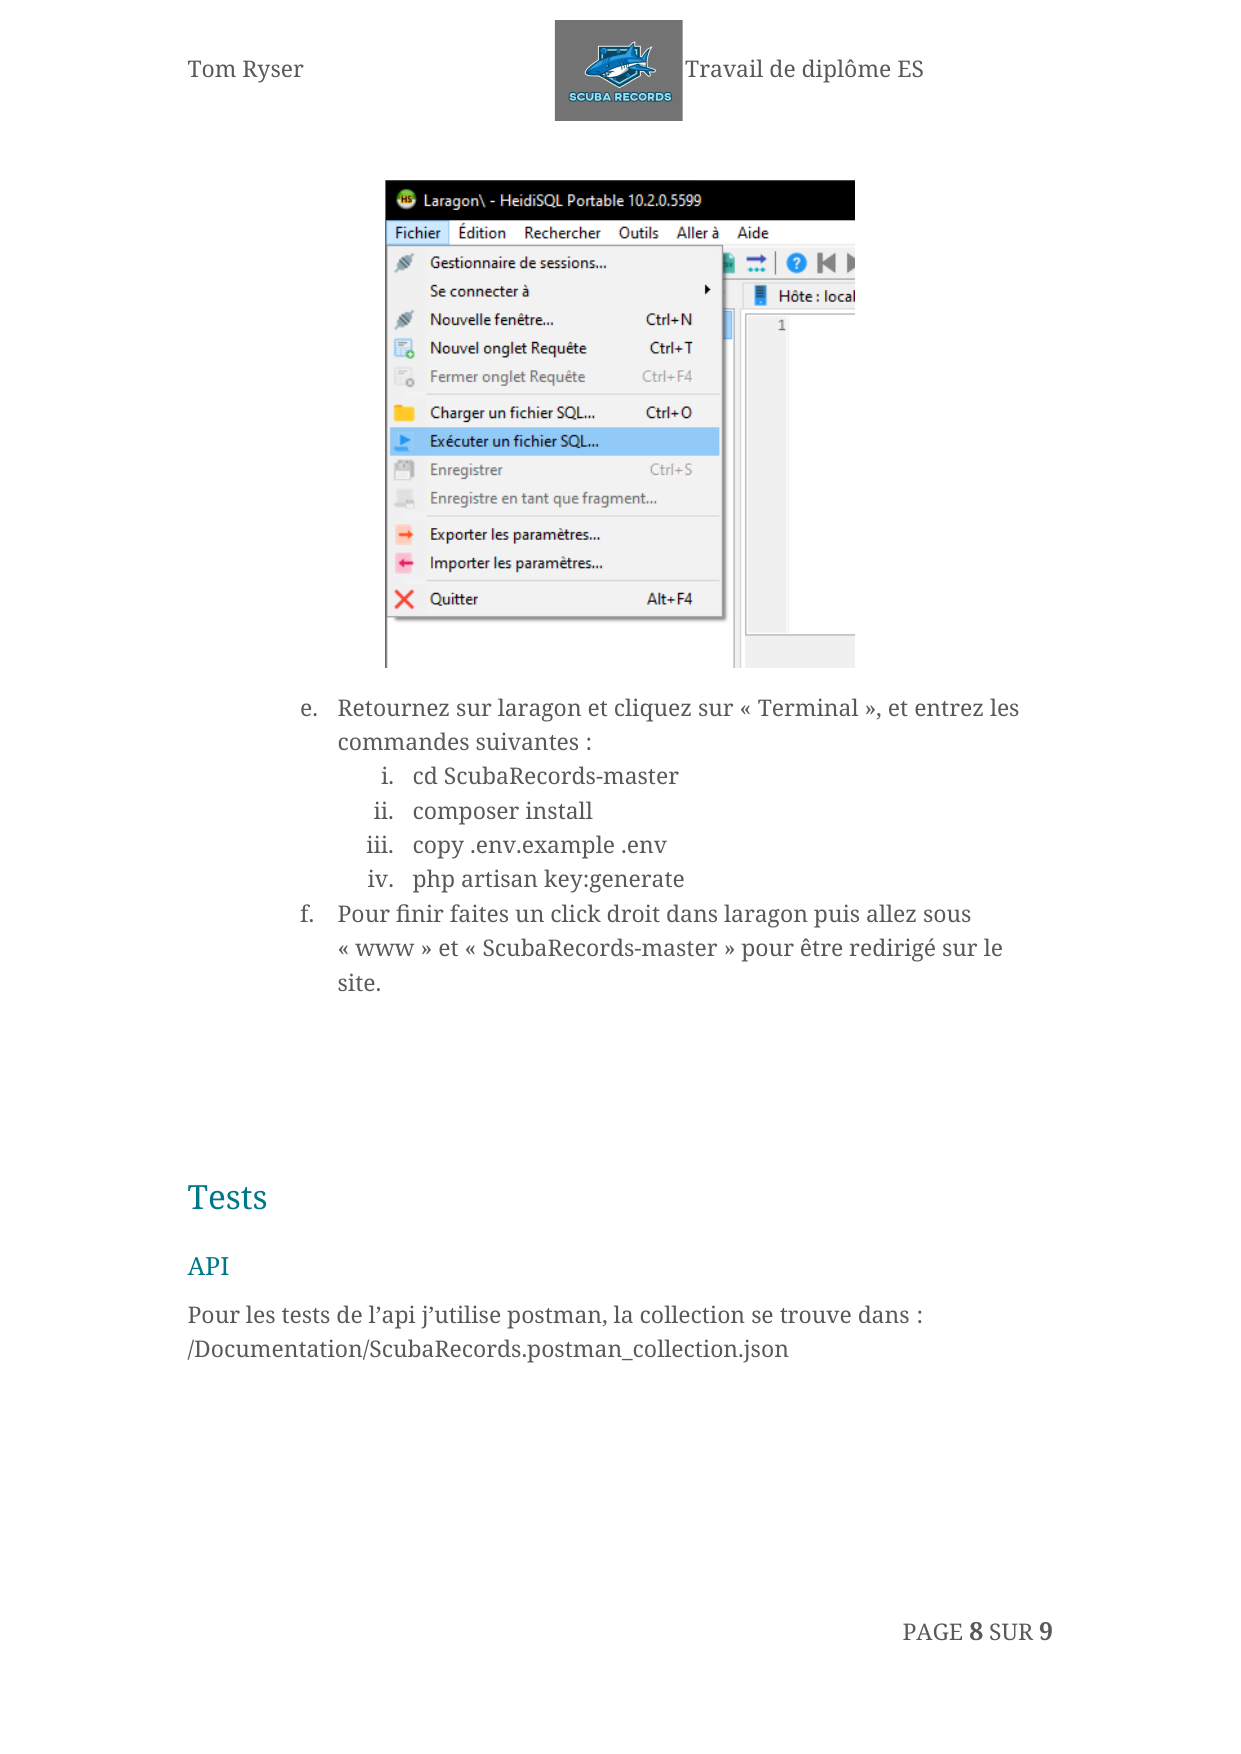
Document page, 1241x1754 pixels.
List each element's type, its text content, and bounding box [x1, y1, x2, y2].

list Retournez sur laragon et cliquez sur « Terminal », et entrez les commandes suivantes : [300, 691, 1053, 757]
text Pour les tests de l’api j’utilise postman, la collection se trouve dans : /Documentation/ScubaRecords.postman_collection.json [187, 1298, 1053, 1364]
list composer install [394, 794, 1053, 826]
picture [554, 20, 683, 121]
list copy .env.example .env [394, 829, 1053, 860]
list cd ScubaRecords-master [394, 760, 1053, 791]
list Pour finir faites un click droit dans laragon puis allez sous « www » et « ScubaRecords-master » pour être redirigé sur le site. [300, 898, 1053, 998]
picture [385, 180, 855, 668]
subtitle Tests [187, 1174, 1053, 1219]
list php artisan key:generate [394, 863, 1053, 894]
subtitle Api [187, 1249, 1053, 1283]
